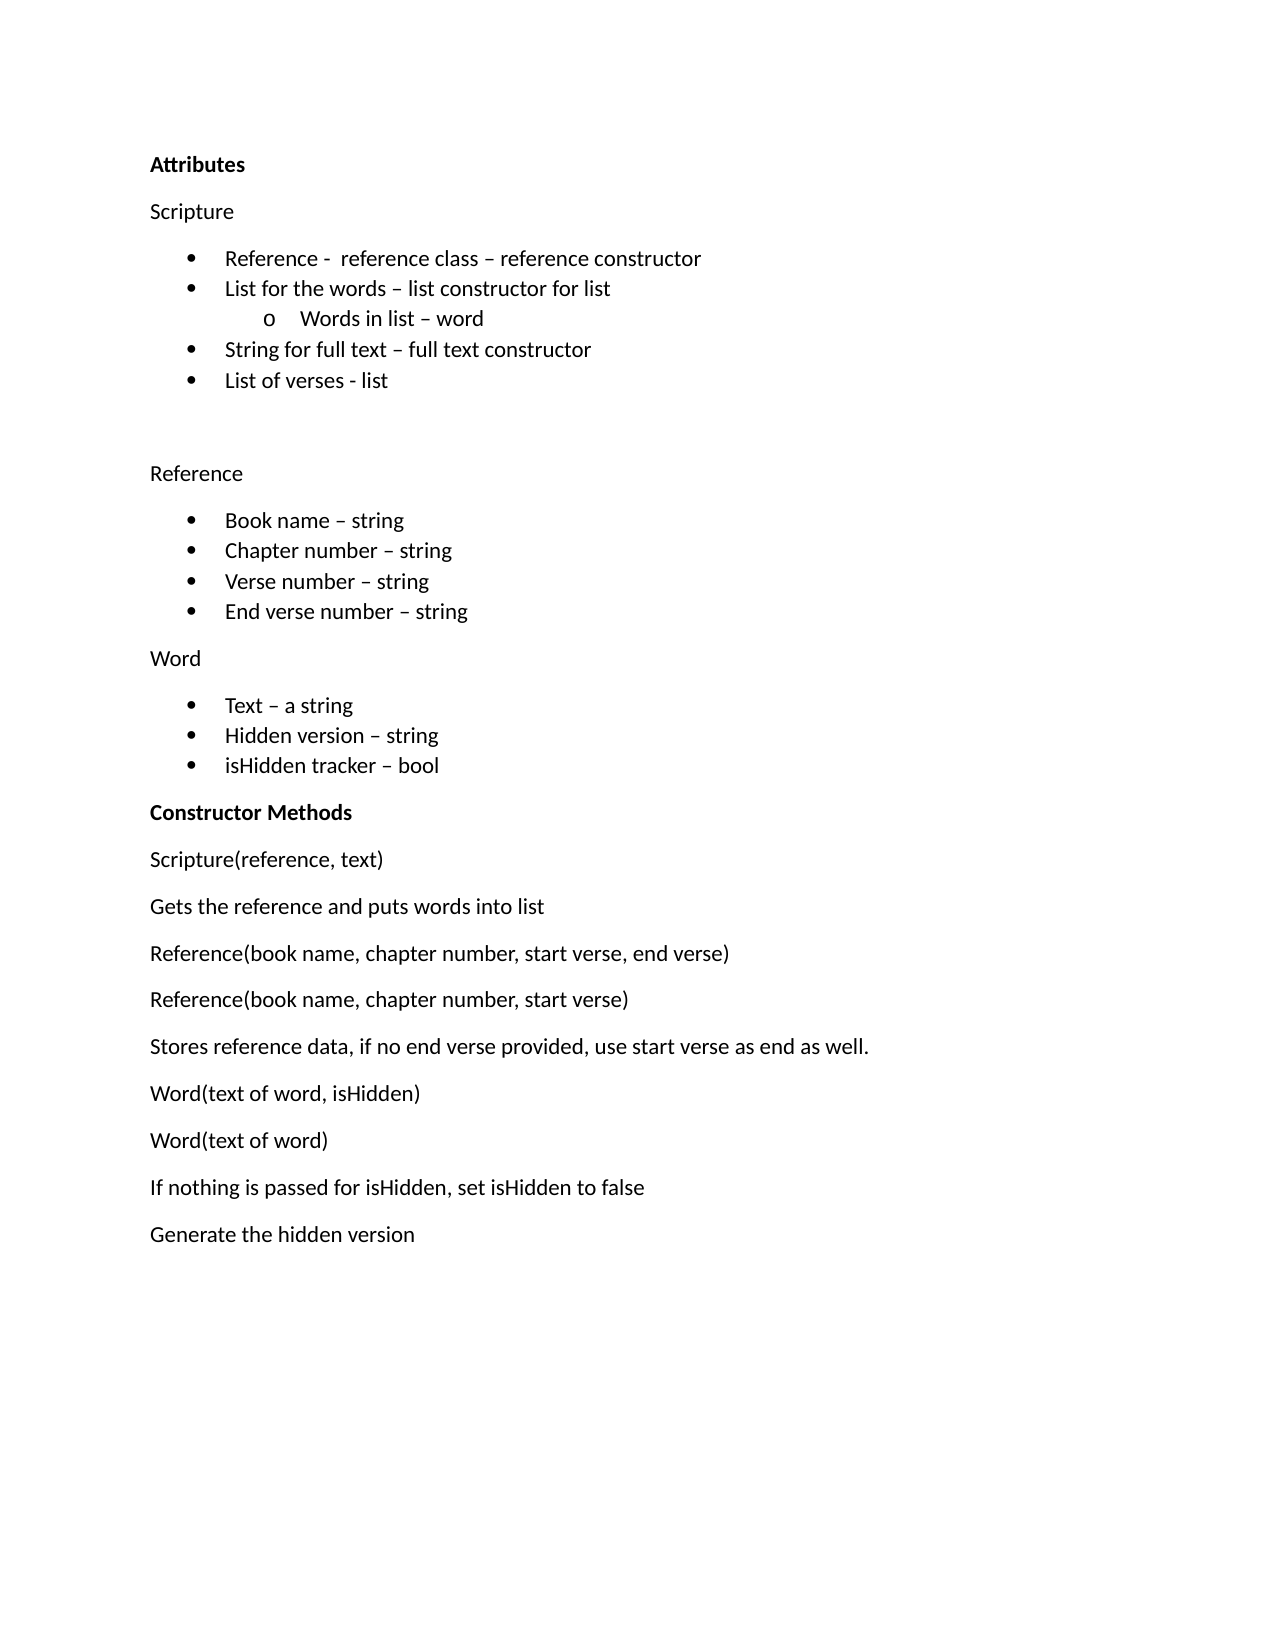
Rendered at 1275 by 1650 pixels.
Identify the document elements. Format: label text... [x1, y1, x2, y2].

list isHidden tracker – bool [187, 751, 1125, 779]
list Hidden version – string [187, 721, 1125, 749]
text Word [150, 644, 1125, 672]
list Words in list – word [262, 304, 1125, 333]
list Reference - reference class – reference constructor [187, 244, 1125, 272]
list List for the words – list constructor for list [187, 274, 1125, 302]
text Constructor Methods [150, 798, 1125, 826]
text Gets the reference and puts words into list [150, 892, 1125, 920]
text Reference(book name, chapter number, start verse, end verse) [150, 939, 1125, 967]
text Reference [150, 459, 1125, 488]
text Scripture [150, 197, 1125, 225]
text Attributes [150, 150, 1125, 178]
list List of verses - list [187, 366, 1125, 394]
text Word(text of word) [150, 1126, 1125, 1154]
text Word(text of word, isHidden) [150, 1079, 1125, 1107]
text Stores reference data, if no end verse provided, use start verse as end as well. [150, 1032, 1125, 1061]
text Reference(book name, chapter number, start verse) [150, 986, 1125, 1014]
list Verse number – string [187, 567, 1125, 595]
list Chapter number – string [187, 537, 1125, 565]
text Scripture(reference, text) [150, 845, 1125, 873]
list String for full text – full text constructor [187, 336, 1125, 364]
list Book name – string [187, 506, 1125, 534]
list End verse number – string [187, 597, 1125, 625]
list Text – a string [187, 691, 1125, 719]
text If nothing is passed for isHidden, set isHidden to false [150, 1173, 1125, 1201]
text Generate the hidden version [150, 1220, 1125, 1248]
